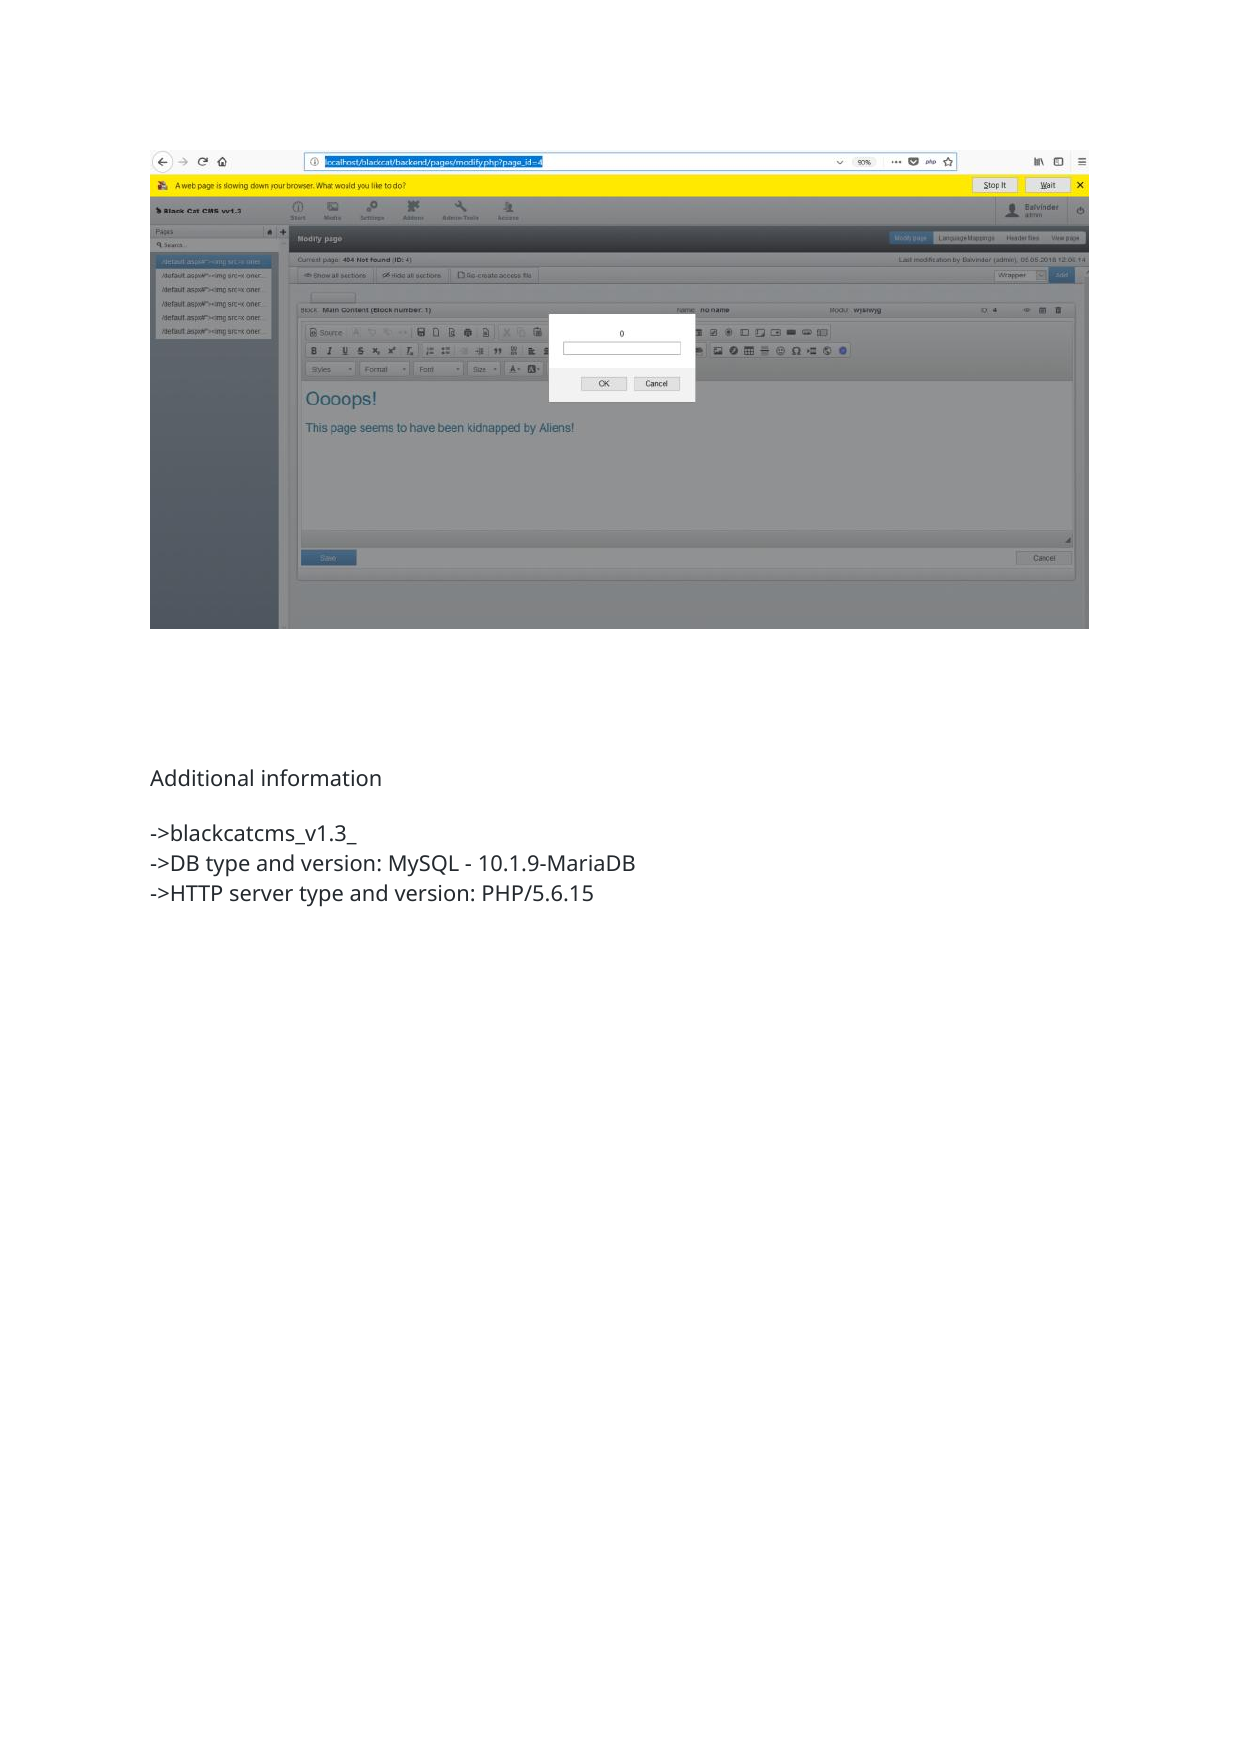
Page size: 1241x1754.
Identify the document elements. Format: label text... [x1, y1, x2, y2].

text ->blackcatcms_v1.3_ ->DB type and version: MySQL - 10.1.9-MariaDB ->HTTP server type and version: PHP/5.6.15 [150, 818, 1090, 907]
text Additional information [150, 763, 1090, 793]
picture [150, 150, 1089, 629]
